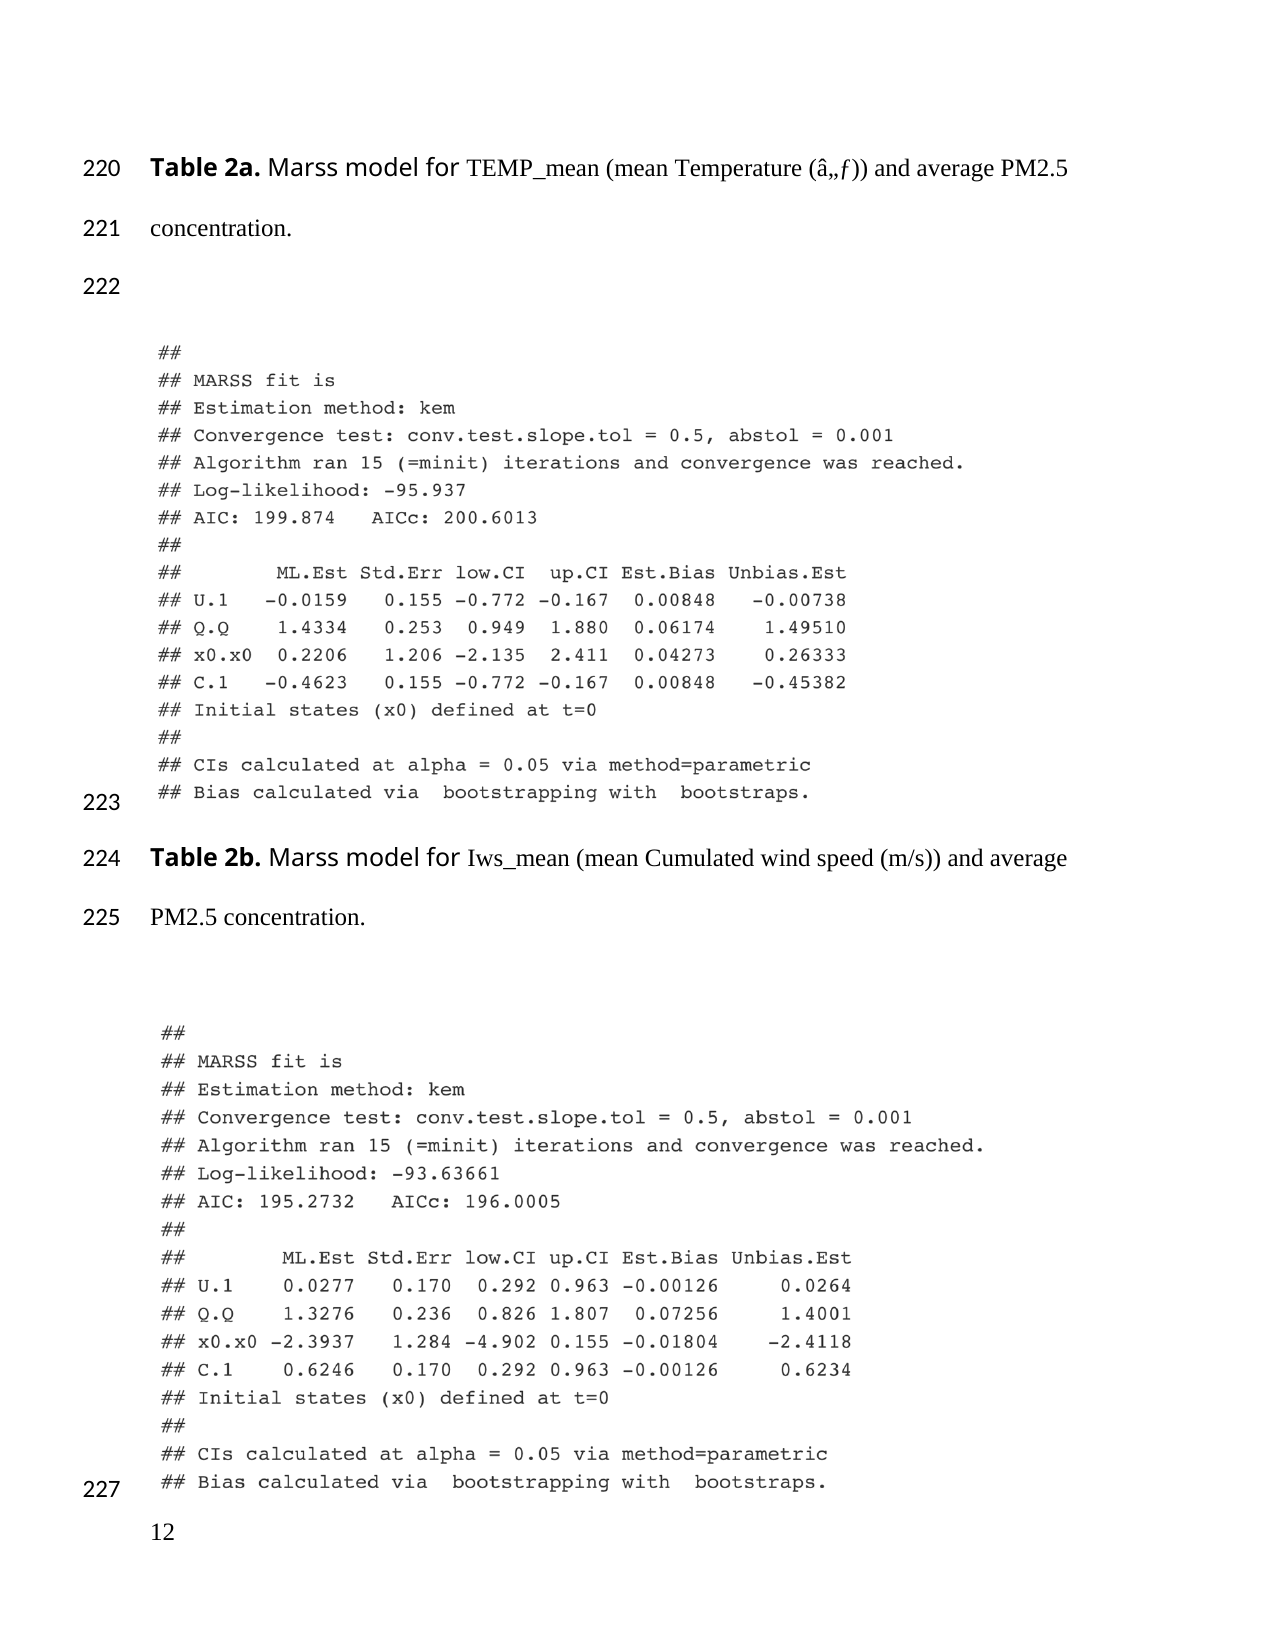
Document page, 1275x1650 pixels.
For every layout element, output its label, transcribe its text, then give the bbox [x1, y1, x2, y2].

picture [150, 1017, 1024, 1498]
text Table 2b. Marss model for Iws_mean (mean Cumulated wind speed (m/s)) and average PM2.5 concentration. [150, 839, 1125, 988]
text Table 2a. Marss model for TEMP_mean (mean Temperature (â„ƒ)) and average PM2.5 concentration. [150, 150, 1125, 242]
picture [150, 338, 997, 811]
